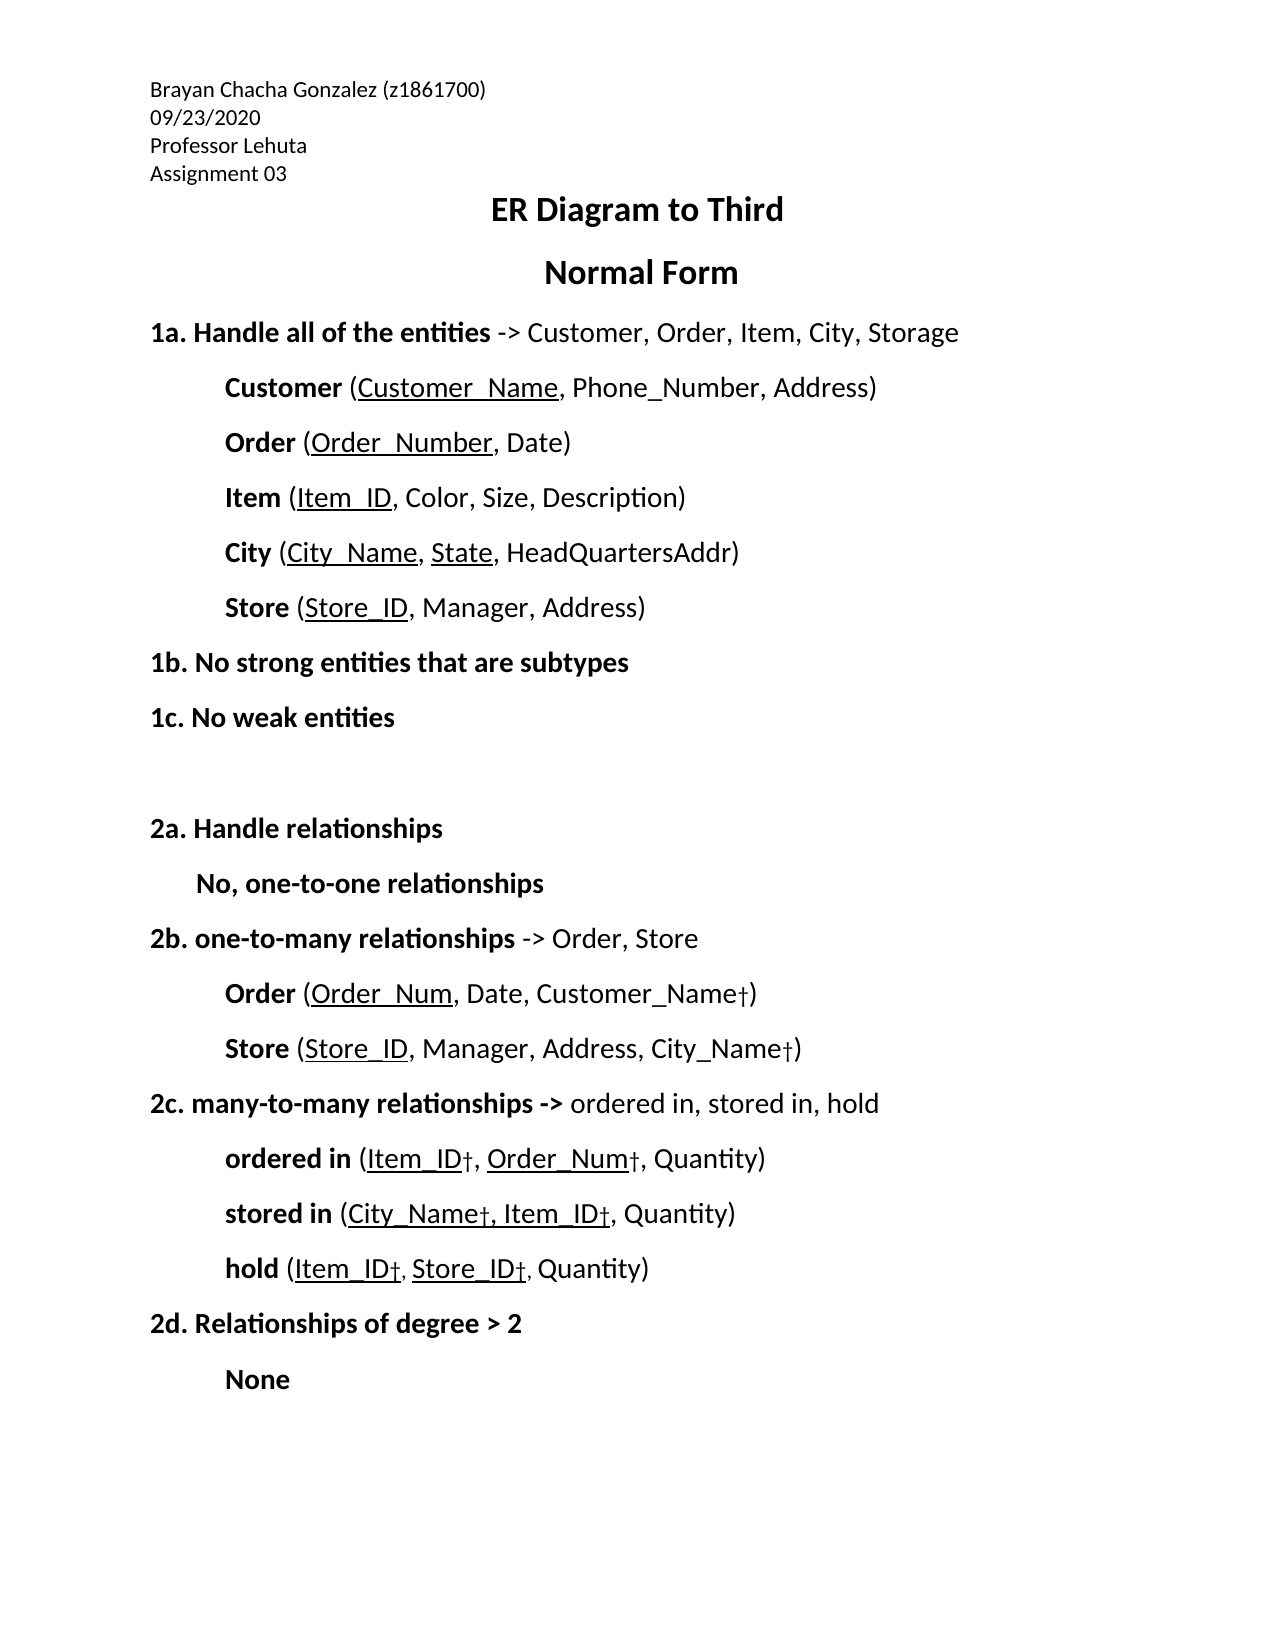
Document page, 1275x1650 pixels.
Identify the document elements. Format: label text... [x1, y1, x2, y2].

text ordered in (Item_ID†, Order_Num†, Quantity) [150, 1140, 1125, 1176]
text Order (Order_Number, Date) [150, 424, 1125, 459]
text ER Diagram to Third [150, 187, 1125, 230]
text stored in (City_Name†, Item_ID†, Quantity) [150, 1195, 1125, 1231]
text 1c. No weak entities [150, 699, 1125, 735]
text 1a. Handle all of the entities -> Customer, Order, Item, City, Storage [150, 314, 1125, 349]
text Store (Store_ID, Manager, Address, City_Name†) [150, 1030, 1125, 1066]
text 2b. one-to-many relationships -> Order, Store [150, 920, 1125, 956]
text None [150, 1361, 1125, 1396]
text Normal Form [150, 250, 1125, 294]
text Item (Item_ID, Color, Size, Description) [150, 479, 1125, 515]
text Customer (Customer_Name, Phone_Number, Address) [150, 369, 1125, 404]
text 2d. Relationships of degree > 2 [150, 1306, 1125, 1341]
text hold (Item_ID†, Store_ID†, Quantity) [150, 1251, 1125, 1286]
text City (City_Name, State, HeadQuartersAddr) [150, 534, 1125, 570]
text 2a. Handle relationships [150, 810, 1125, 845]
text No, one-to-one relationships [150, 865, 1125, 900]
text 1b. No strong entities that are subtypes [150, 644, 1125, 680]
text 2c. many-to-many relationships -> ordered in, stored in, hold [150, 1085, 1125, 1121]
text Store (Store_ID, Manager, Address) [150, 589, 1125, 625]
text Order (Order_Num, Date, Customer_Name†) [150, 975, 1125, 1011]
